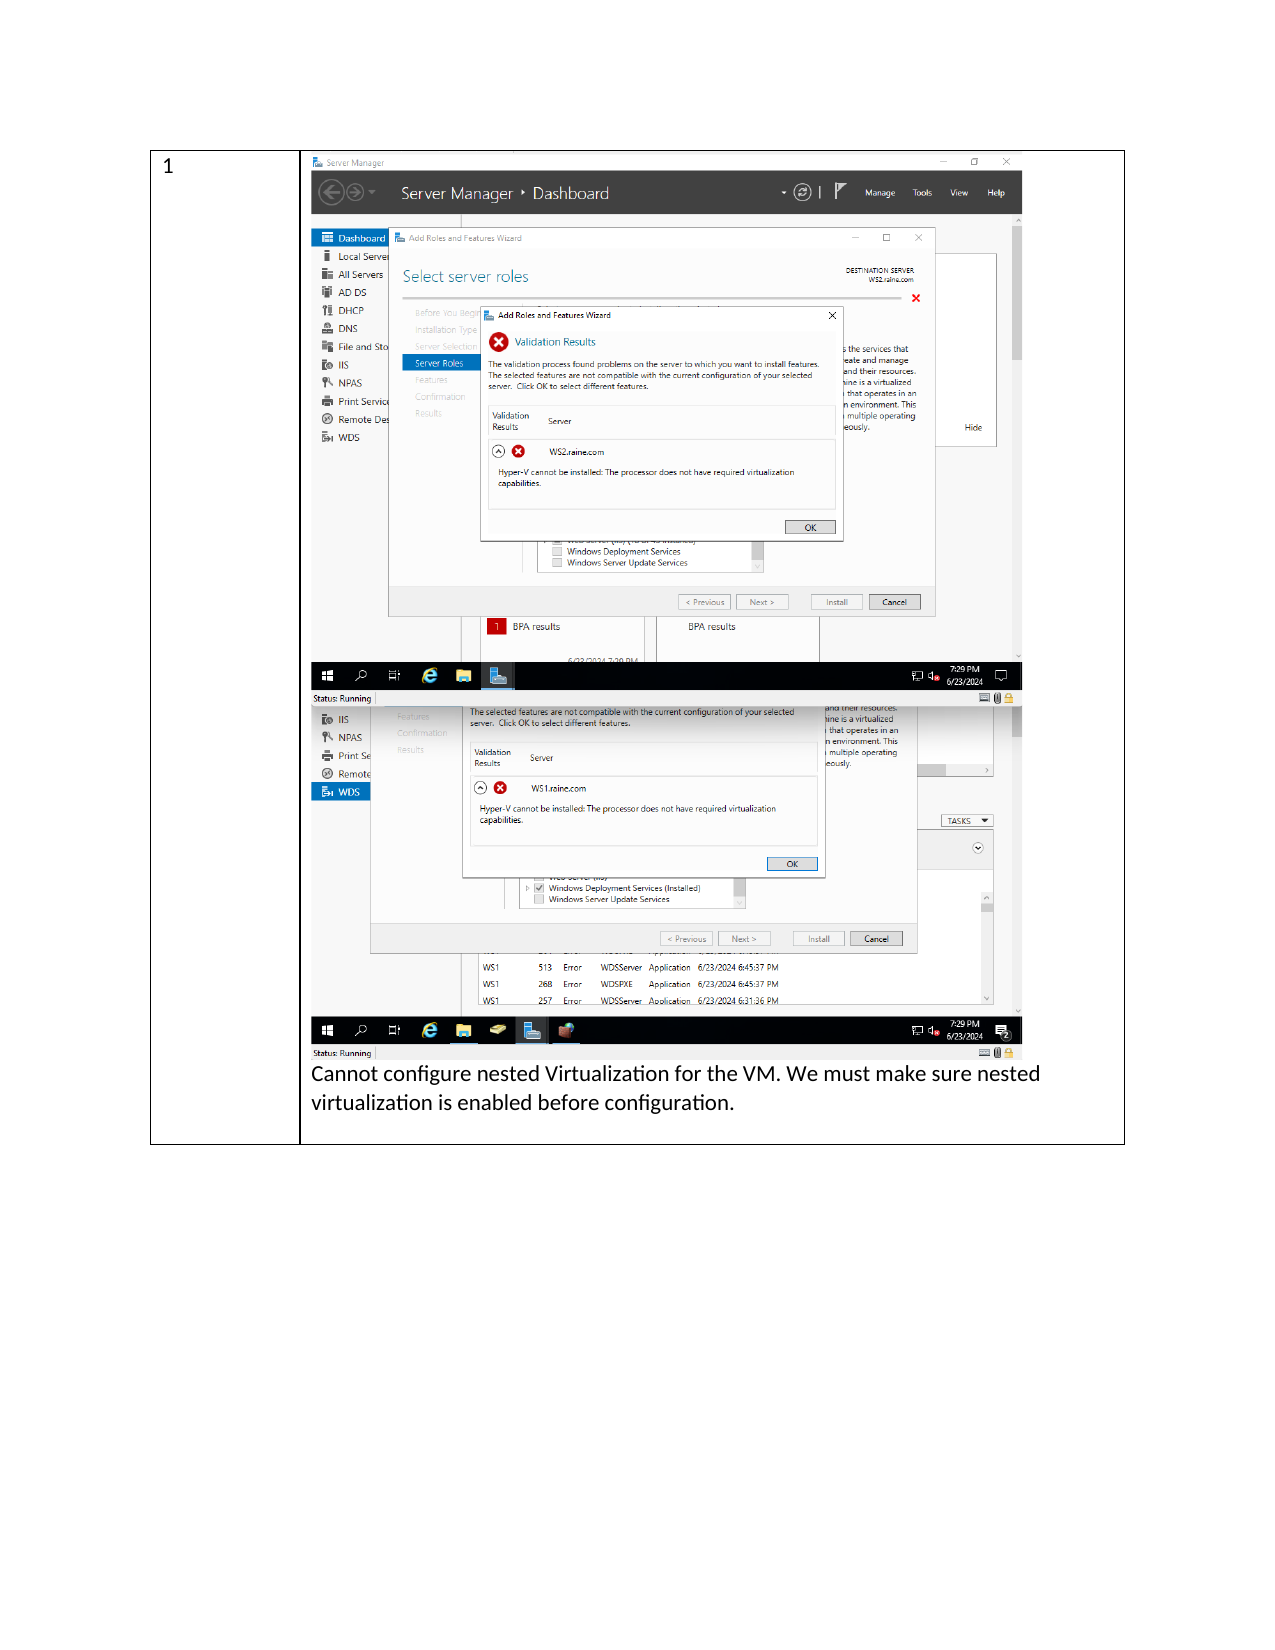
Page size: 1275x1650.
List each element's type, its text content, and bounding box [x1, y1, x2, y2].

table_cell 1 [151, 151, 299, 1144]
table_cell Cannot configure nested Virtualization for the VM. We must make sure nested virtualization is enabled before configuration. Now that nested virtualization is enabled using the powershell command in the problems section, we can continue to install Hyper-V feature on the server. [301, 151, 1124, 1144]
picture [311, 151, 1023, 1060]
